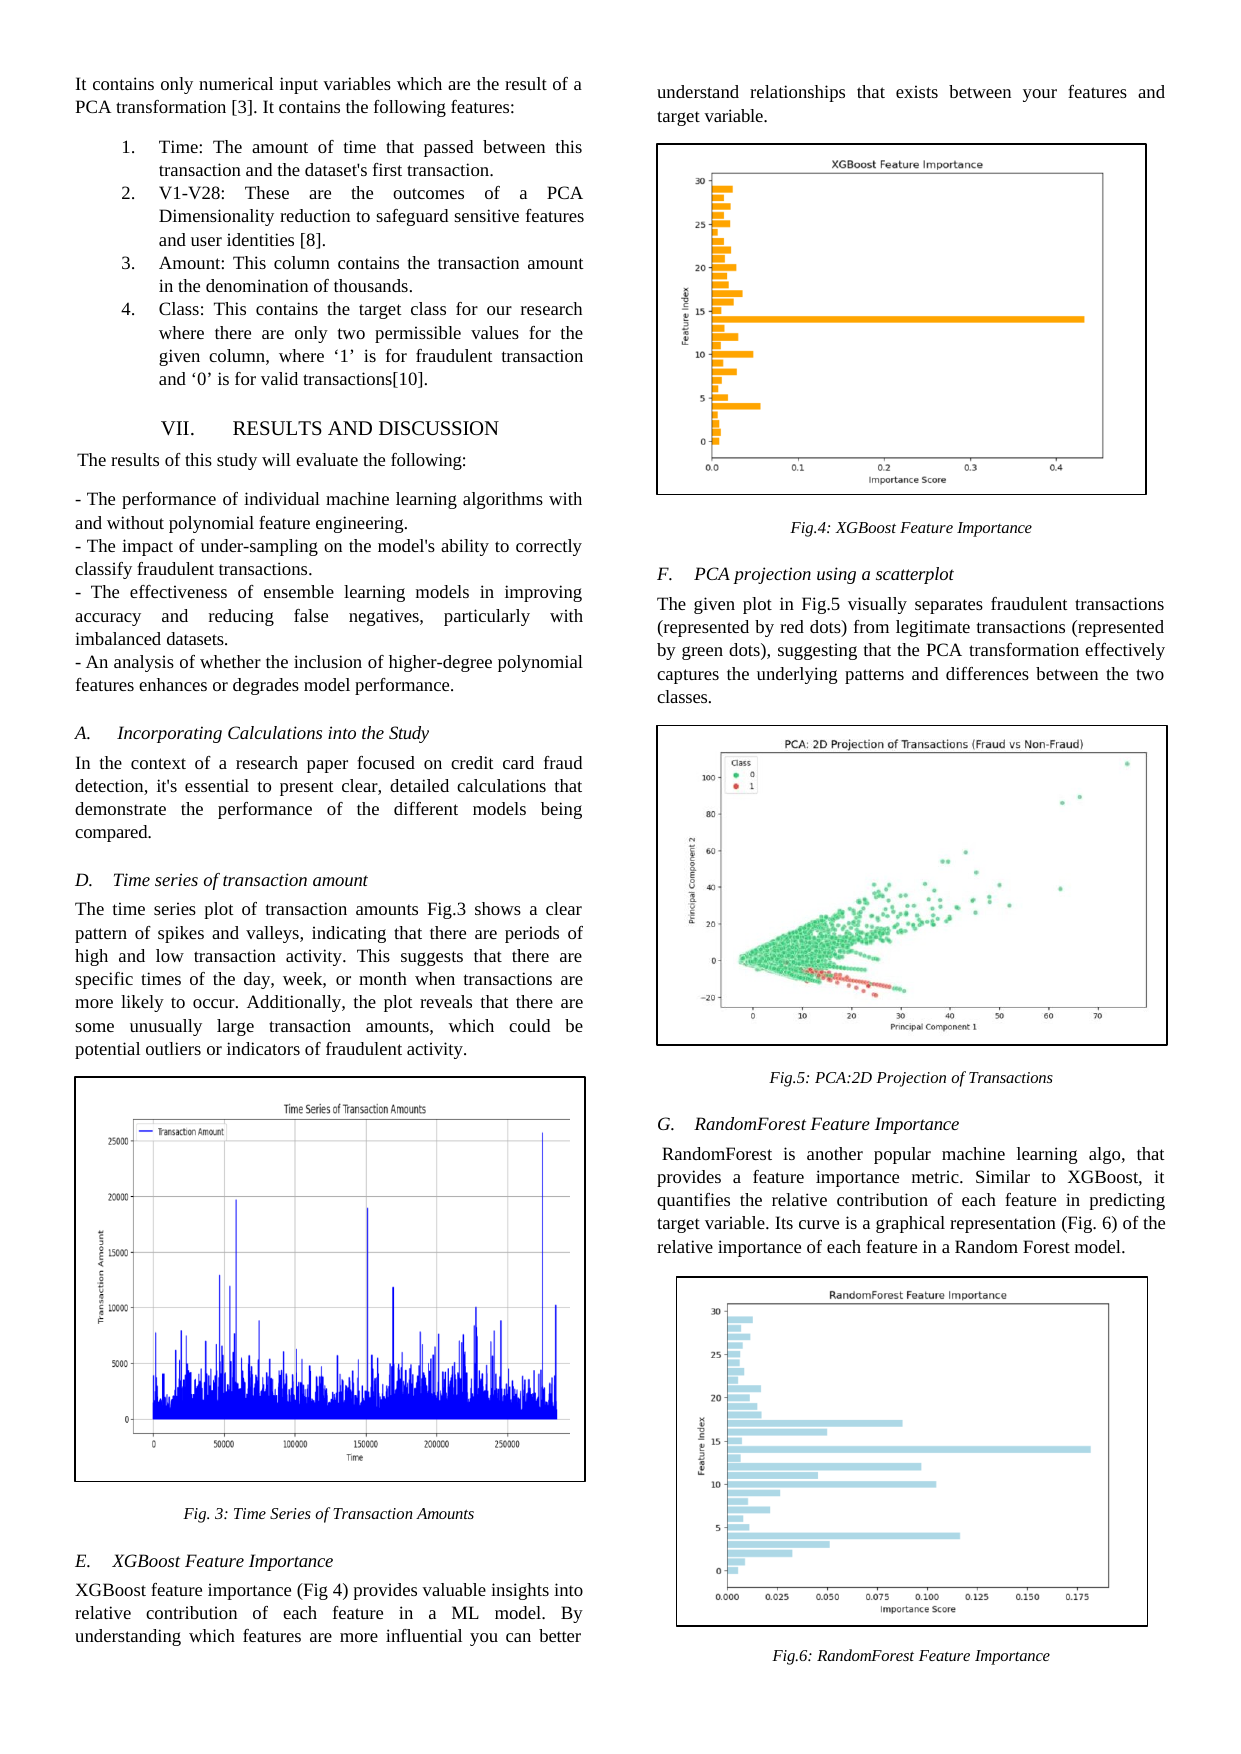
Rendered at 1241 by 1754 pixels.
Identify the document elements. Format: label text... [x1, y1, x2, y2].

list Incorporating Calculations into the Study [75, 722, 588, 744]
text The results of this study will evaluate the following: [62, 448, 467, 470]
list PCA projection using a scatterplot [657, 563, 1180, 584]
text The time series plot of transaction amounts Fig.3 shows a clear pattern of spikes and valleys, indicating that there are periods of high and low transaction activity. This suggests that there are specific times of the day, week, or month when transactions are more likely to occur. Additionally, the plot reveals that there are some unusually large transaction amounts, which could be potential outliers or indicators of fraudulent activity. [75, 898, 583, 1059]
list The performance of individual machine learning algorithms with and without polynomial feature engineering. [75, 488, 583, 533]
text It contains only numerical input variables which are the result of a PCA transformation [3]. It contains the following features: [75, 73, 583, 118]
list Amount: This column contains the transaction amount in the denomination of thousands. [121, 252, 583, 297]
list Class: This contains the target class for our research where there are only two permissible values for the given column, where ‘1’ is for fraudulent transaction and ‘0’ is for valid transactions[10]. [121, 298, 583, 389]
list RandomForest Feature Importance [657, 1113, 1180, 1135]
text Fig.5: PCA:2D Projection of Transactions [644, 743, 1178, 1087]
text In the context of a research paper focused on credit card fraud detection, it's essential to present clear, detailed calculations that demonstrate the performance of the different models being compared. [75, 752, 583, 843]
text understand relationships that exists between your features and target variable. [657, 81, 1166, 126]
picture [684, 739, 1149, 743]
picture [681, 160, 1104, 485]
text XGBoost feature importance (Fig 4) provides valuable insights into relative contribution of each feature in a ML model. By understanding which features are more influential you can better [75, 1579, 583, 1647]
list Time: The amount of time that passed between this transaction and the dataset's first transaction. [121, 136, 583, 181]
list V1-V28: These are the outcomes of a PCA Dimensionality reduction to safeguard sensitive features and user identities [8]. [121, 182, 584, 250]
subtitle RESULTS AND DISCUSSION [161, 416, 588, 440]
list The impact of under-sampling on the model's ability to correctly classify fraudulent transactions. [75, 535, 583, 579]
text Fig.4: XGBoost Feature Importance [644, 517, 1178, 537]
text RandomForest is another popular machine learning algo, that provides a feature importance metric. Similar to XGBoost, it quantifies the relative contribution of each feature in predicting target variable. Its curve is a graphical representation (Fig. 6) of the relative importance of each feature in a Random Forest model. [657, 1143, 1166, 1257]
picture [474, 1103, 570, 1461]
list An analysis of whether the inclusion of higher-degree polynomial features enhances or degrades model performance. [75, 651, 583, 696]
list XGBoost Feature Importance [75, 1549, 588, 1571]
text The given plot in Fig.5 visually separates fraudulent transactions (represented by red dots) from legitimate transactions (represented by green dots), suggesting that the PCA transformation effectively captures the underlying patterns and differences between the two classes. [657, 593, 1165, 707]
text Fig.6: RandomForest Feature Importance [644, 1292, 1178, 1665]
list The effectiveness of ensemble learning models in improving accuracy and reducing false negatives, particularly with imbalanced datasets. [75, 581, 583, 649]
text Fig. 3: Time Series of Transaction Amounts [62, 1095, 474, 1523]
list Time series of transaction amount [75, 868, 588, 890]
